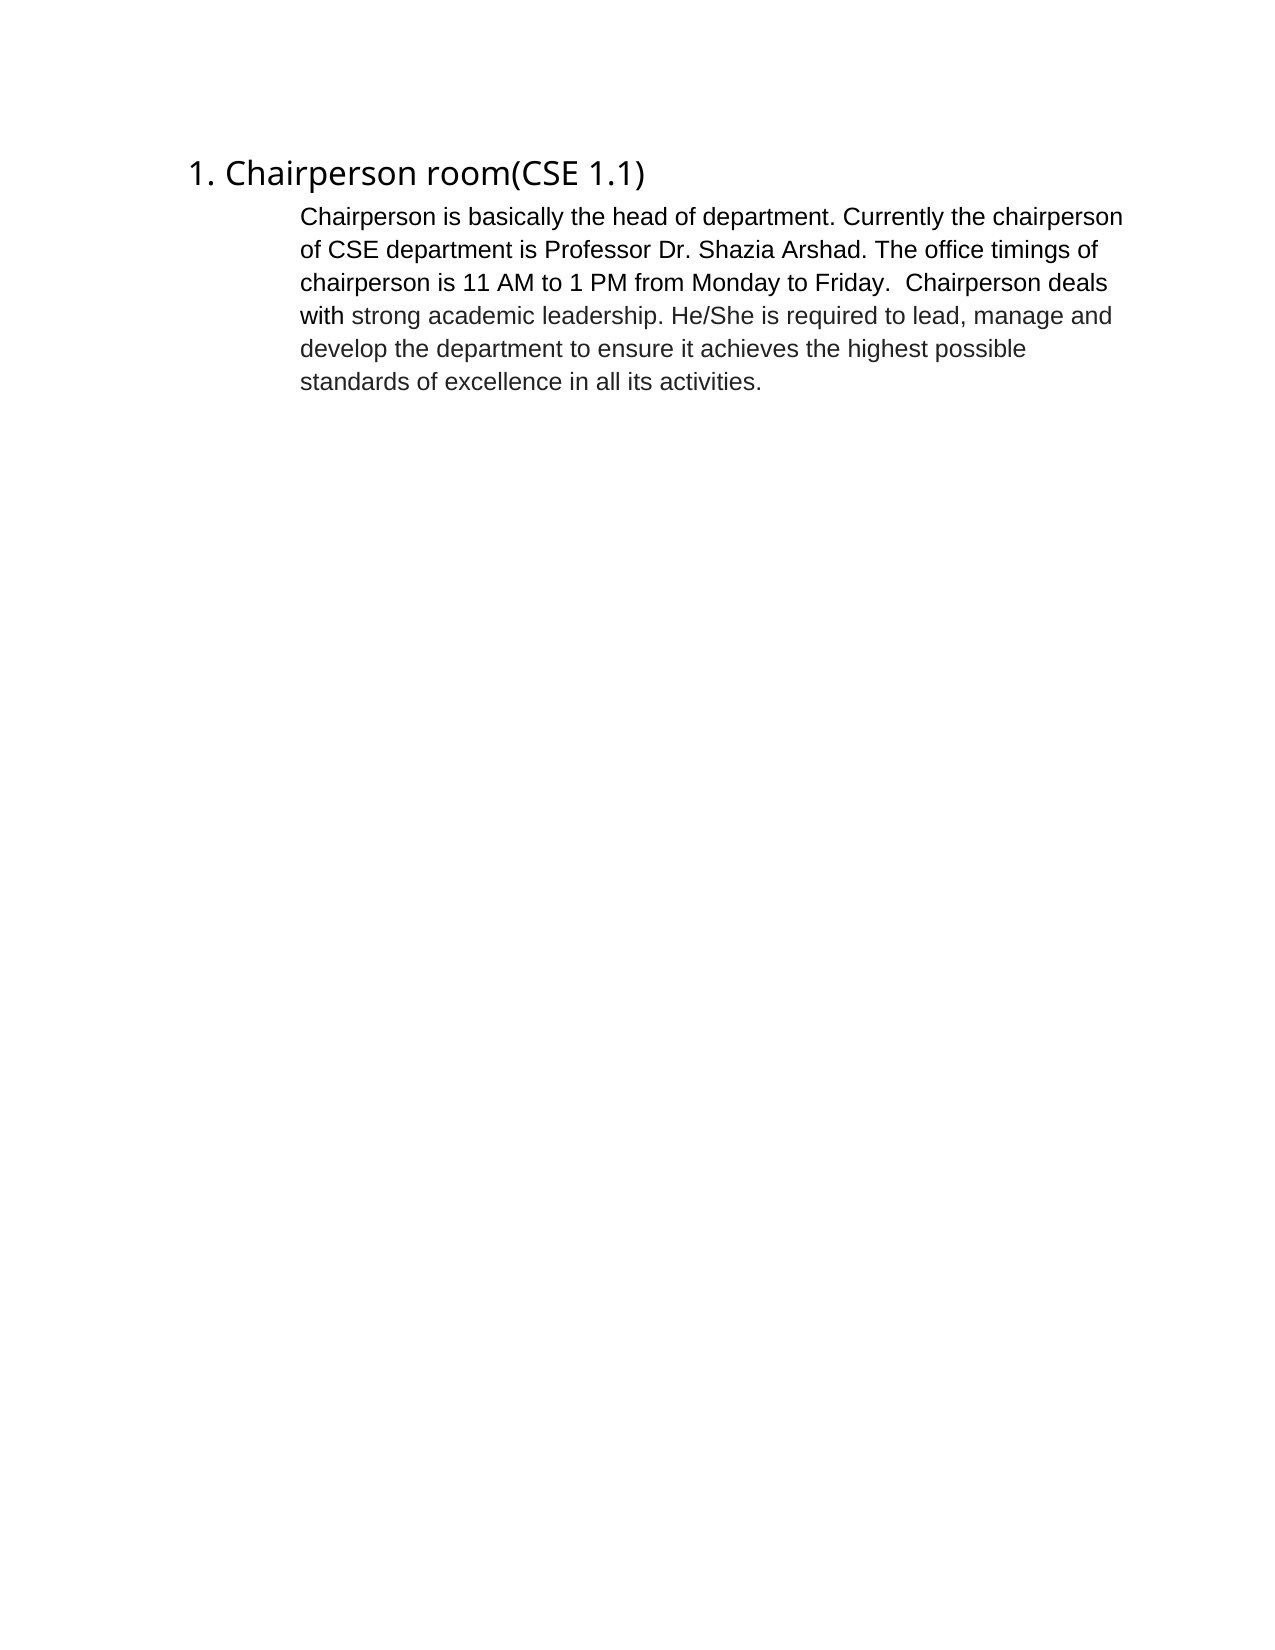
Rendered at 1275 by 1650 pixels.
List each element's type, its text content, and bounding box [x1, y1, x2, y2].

list Chairperson is basically the head of department. Currently the chairperson of CSE department is Professor Dr. Shazia Arshad. The office timings of chairperson is 11 AM to 1 PM from Monday to Friday. Chairperson deals with strong academic leadership. He/She is required to lead, manage and develop the department to ensure it achieves the highest possible standards of excellence in all its activities. [300, 202, 1125, 396]
list Chairperson room(CSE 1.1) [187, 150, 1125, 195]
